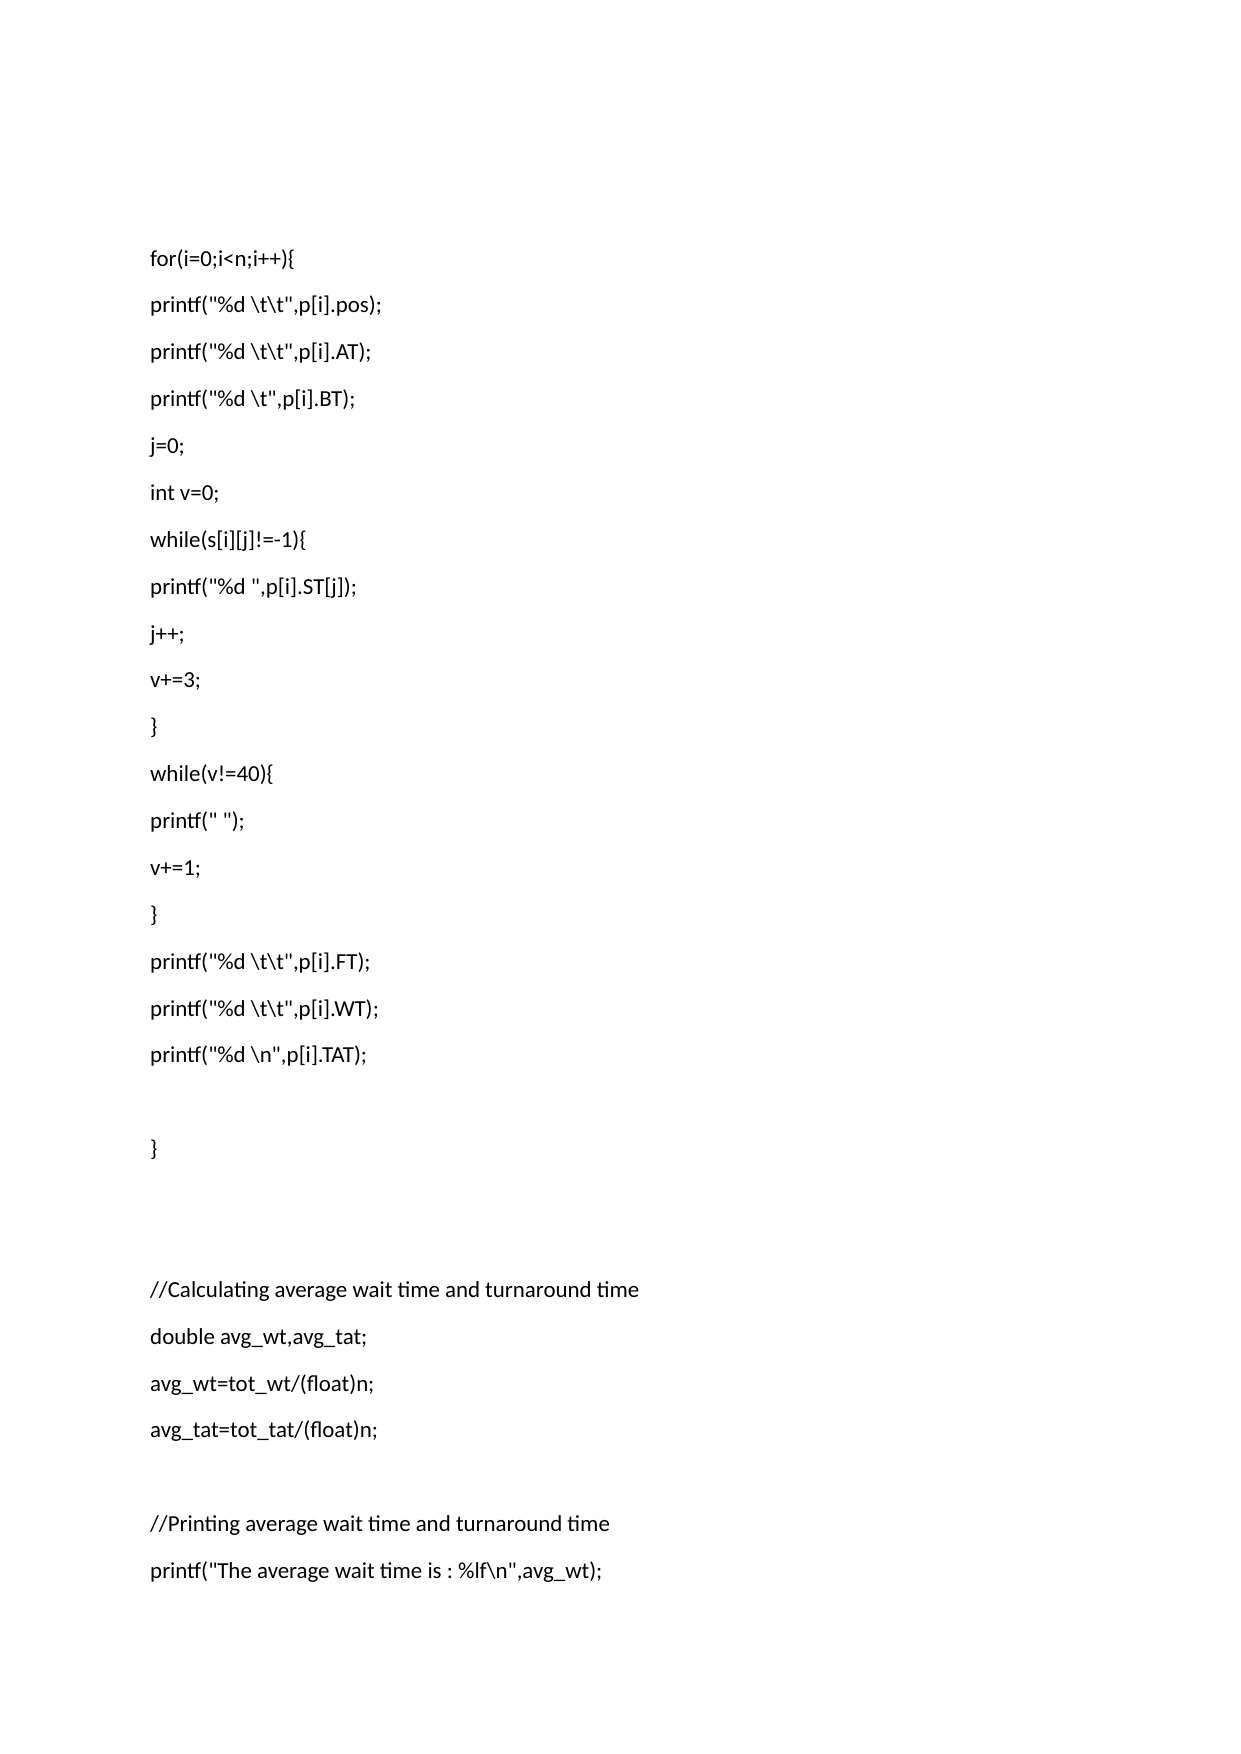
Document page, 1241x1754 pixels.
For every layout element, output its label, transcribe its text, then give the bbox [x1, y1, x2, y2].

text avg_wt=tot_wt/(float)n; [150, 1369, 1090, 1397]
text int v=0; [150, 478, 1090, 506]
text avg_tat=tot_tat/(float)n; [150, 1416, 1090, 1444]
text //Calculating average wait time and turnaround time [150, 1275, 1090, 1303]
text //Printing average wait time and turnaround time [150, 1509, 1090, 1537]
text printf("%d \t\t",p[i].WT); [150, 994, 1090, 1022]
text v+=3; [150, 666, 1090, 694]
text v+=1; [150, 853, 1090, 881]
text printf("The average wait time is : %lf\n",avg_wt); [150, 1556, 1090, 1584]
text } [150, 1134, 1090, 1162]
text } [150, 712, 1090, 741]
text for(i=0;i<n;i++){ [150, 244, 1090, 272]
text } [150, 900, 1090, 928]
text double avg_wt,avg_tat; [150, 1322, 1090, 1350]
text printf("%d \t\t",p[i].pos); [150, 291, 1090, 319]
text j++; [150, 619, 1090, 647]
text printf("%d \t\t",p[i].FT); [150, 947, 1090, 975]
text printf("%d \t\t",p[i].AT); [150, 337, 1090, 366]
text printf("%d \t",p[i].BT); [150, 384, 1090, 412]
text printf("%d \n",p[i].TAT); [150, 1041, 1090, 1069]
text while(v!=40){ [150, 759, 1090, 787]
text printf("%d ",p[i].ST[j]); [150, 572, 1090, 600]
text while(s[i][j]!=-1){ [150, 525, 1090, 553]
text printf(" "); [150, 806, 1090, 834]
text j=0; [150, 431, 1090, 459]
